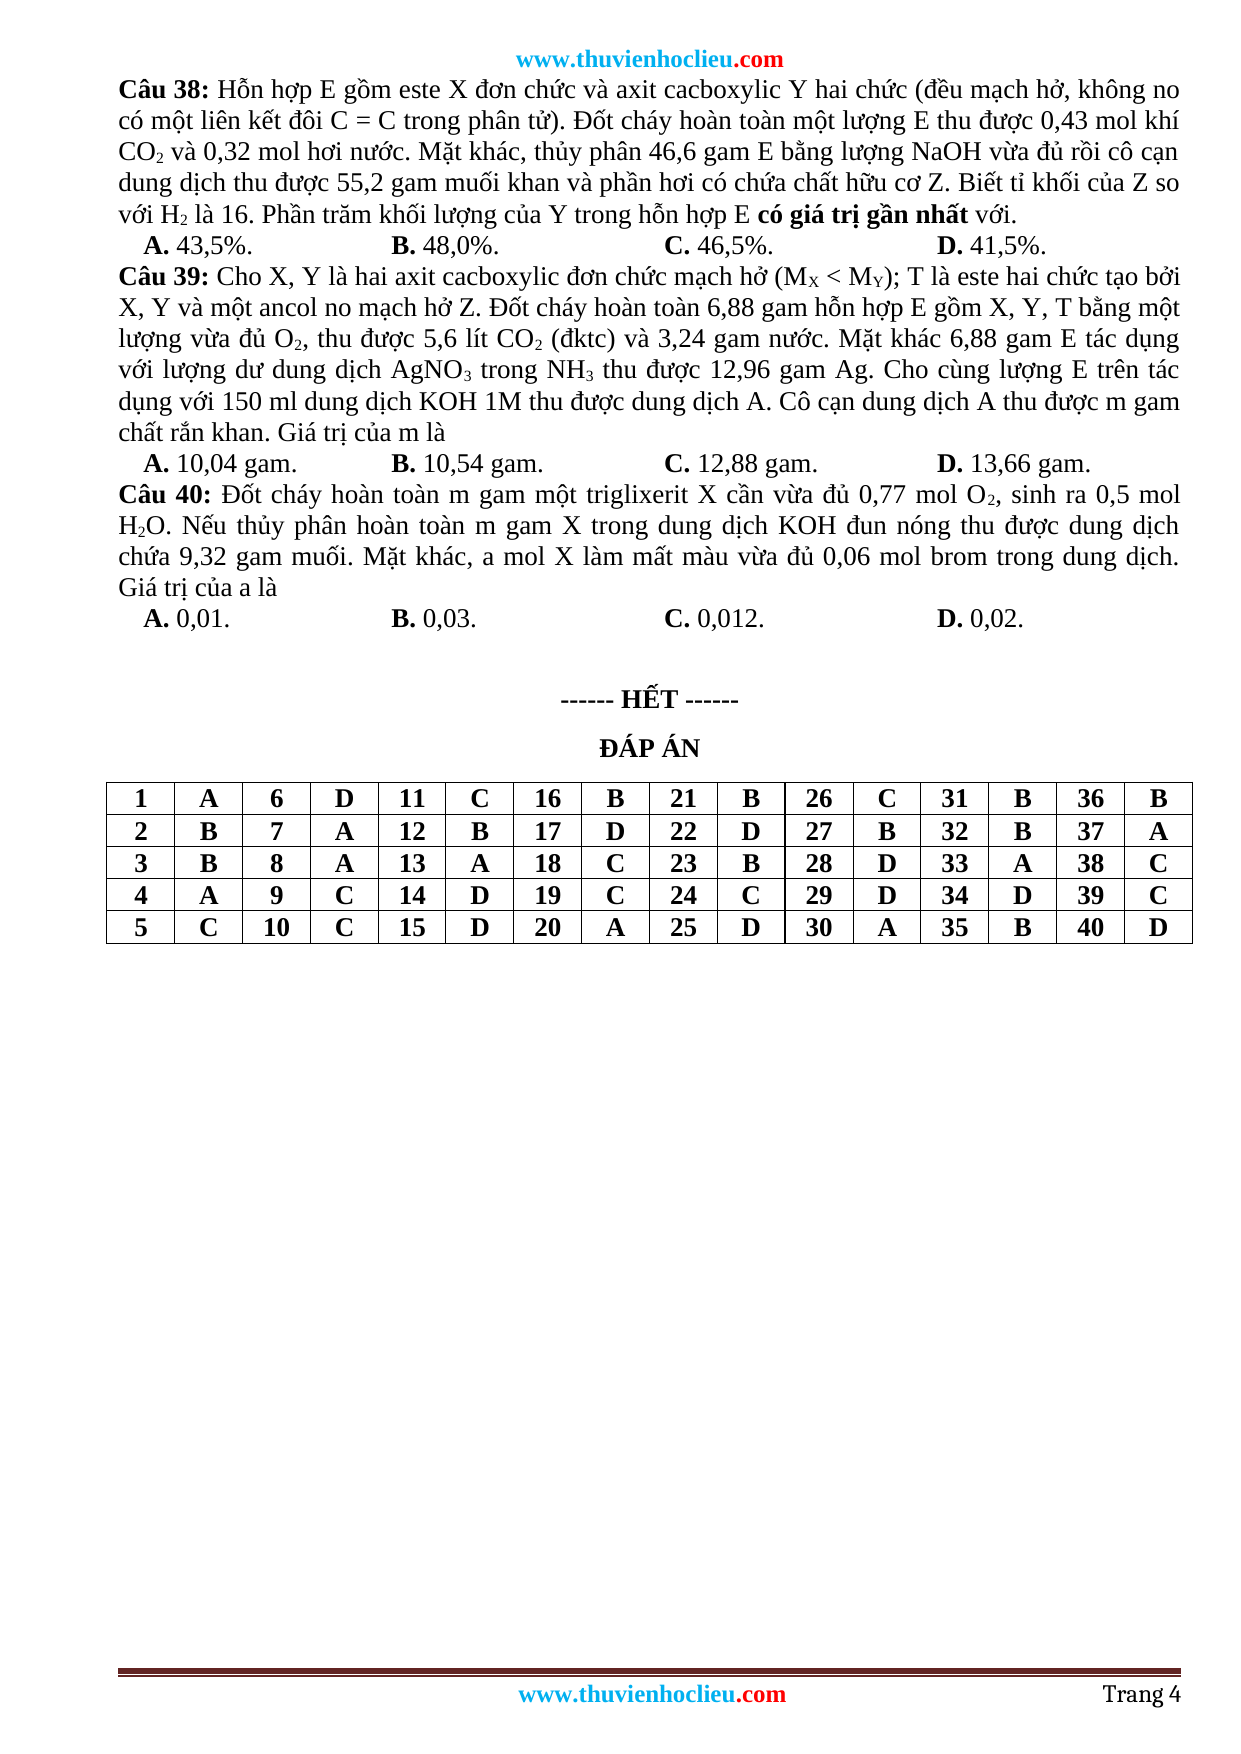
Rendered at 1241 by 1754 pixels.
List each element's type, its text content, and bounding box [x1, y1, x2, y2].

table_header B [1125, 783, 1192, 814]
table_cell 35 [921, 911, 988, 942]
table_cell 29 [786, 879, 853, 910]
text Câu 38: Hỗn hợp E gồm este X đơn chức và axit cacboxylic Y hai chức (đều mạch hở, không no có một liên kết đôi C = C trong phân tử). Đốt cháy hoàn toàn một lượng E thu được 0,43 mol khí CO2 và 0,32 mol hơi nước. Mặt khác, thủy phân 46,6 gam E bằng lượng NaOH vừa đủ rồi cô cạn dung dịch thu được 55,2 gam muối khan và phần hơi có chứa chất hữu cơ Z. Biết tỉ khối của Z so với H2 là 16. Phần trăm khối lượng của Y trong hỗn hợp E có giá trị gần nhất với. [118, 73, 1181, 229]
table_cell 13 [379, 847, 445, 878]
table_header 36 [1057, 783, 1124, 814]
table_cell C [1125, 847, 1192, 878]
table_cell 32 [921, 815, 988, 846]
table_cell C [311, 879, 378, 910]
table_cell D [989, 879, 1056, 910]
table_header C [854, 783, 920, 814]
table_cell 25 [650, 911, 717, 942]
table_cell D [1125, 911, 1192, 942]
table_cell A [582, 911, 649, 942]
table_cell C [311, 911, 378, 942]
table_cell C [1125, 879, 1192, 910]
table_header B [989, 783, 1056, 814]
table_cell B [175, 847, 242, 878]
table_cell B [175, 815, 242, 846]
table_cell D [718, 815, 784, 846]
table_cell A [311, 847, 378, 878]
table_cell A [989, 847, 1056, 878]
text ĐÁP ÁN [118, 732, 1181, 763]
table_cell 19 [514, 879, 581, 910]
text Câu 39: Cho X, Y là hai axit cacboxylic đơn chức mạch hở (MX < MY); T là este hai chức tạo bởi X, Y và một ancol no mạch hở Z. Đốt cháy hoàn toàn 6,88 gam hỗn hợp E gồm X, Y, T bằng một lượng vừa đủ O2, thu được 5,6 lít CO2 (đktc) và 3,24 gam nước. Mặt khác 6,88 gam E tác dụng với lượng dư dung dịch AgNO3 trong NH3 thu được 12,96 gam Ag. Cho cùng lượng E trên tác dụng với 150 ml dung dịch KOH 1M thu được dung dịch A. Cô cạn dung dịch A thu được m gam chất rắn khan. Giá trị của m là [118, 260, 1181, 447]
table_cell 4 [107, 879, 174, 910]
table_cell D [446, 911, 513, 942]
text A. 0,01. B. 0,03. C. 0,012. D. 0,02. [118, 603, 1181, 634]
table_cell B [446, 815, 513, 846]
table_cell 38 [1057, 847, 1124, 878]
text Câu 40: Đốt cháy hoàn toàn m gam một triglixerit X cần vừa đủ 0,77 mol O2, sinh ra 0,5 mol H2O. Nếu thủy phân hoàn toàn m gam X trong dung dịch KOH đun nóng thu được dung dịch chứa 9,32 gam muối. Mặt khác, a mol X làm mất màu vừa đủ 0,06 mol brom trong dung dịch. Giá trị của a là [118, 478, 1181, 603]
table_header 21 [650, 783, 717, 814]
table_cell 12 [379, 815, 445, 846]
table_header 1 [107, 783, 174, 814]
table_cell 24 [650, 879, 717, 910]
table_cell 17 [514, 815, 581, 846]
table_cell 10 [243, 911, 310, 942]
table_cell 5 [107, 911, 174, 942]
table_cell B [854, 815, 920, 846]
table_header 26 [786, 783, 853, 814]
table_header B [718, 783, 784, 814]
table_cell B [989, 815, 1056, 846]
table_header 6 [243, 783, 310, 814]
table_cell A [1125, 815, 1192, 846]
table_cell 30 [786, 911, 853, 942]
table_cell C [582, 879, 649, 910]
table_header 11 [379, 783, 445, 814]
table_cell 39 [1057, 879, 1124, 910]
table_header 16 [514, 783, 581, 814]
table_cell 18 [514, 847, 581, 878]
table_cell B [989, 911, 1056, 942]
text A. 10,04 gam. B. 10,54 gam. C. 12,88 gam. D. 13,66 gam. [118, 447, 1181, 478]
table_cell 28 [786, 847, 853, 878]
table_cell D [854, 847, 920, 878]
table_cell 2 [107, 815, 174, 846]
table_cell B [718, 847, 784, 878]
table_cell A [446, 847, 513, 878]
table_cell 14 [379, 879, 445, 910]
table_cell A [175, 879, 242, 910]
table_cell D [446, 879, 513, 910]
table_cell 23 [650, 847, 717, 878]
table_header C [446, 783, 513, 814]
text ------ HẾT ------ [118, 683, 1181, 714]
table_header D [311, 783, 378, 814]
table_cell A [854, 911, 920, 942]
table_cell 9 [243, 879, 310, 910]
table_cell C [175, 911, 242, 942]
table_cell D [582, 815, 649, 846]
table_cell 37 [1057, 815, 1124, 846]
table_cell 40 [1057, 911, 1124, 942]
table_cell C [718, 879, 784, 910]
text A. 43,5%. B. 48,0%. C. 46,5%. D. 41,5%. [118, 229, 1181, 260]
table_cell 3 [107, 847, 174, 878]
table_header B [582, 783, 649, 814]
table_cell 7 [243, 815, 310, 846]
table_cell 22 [650, 815, 717, 846]
table_cell 33 [921, 847, 988, 878]
table_cell 20 [514, 911, 581, 942]
table_cell 15 [379, 911, 445, 942]
table_cell D [718, 911, 784, 942]
table_header A [175, 783, 242, 814]
table_cell C [582, 847, 649, 878]
table_cell A [311, 815, 378, 846]
table_header 31 [921, 783, 988, 814]
table_cell 27 [786, 815, 853, 846]
table_cell 34 [921, 879, 988, 910]
table_cell 8 [243, 847, 310, 878]
table_cell D [854, 879, 920, 910]
